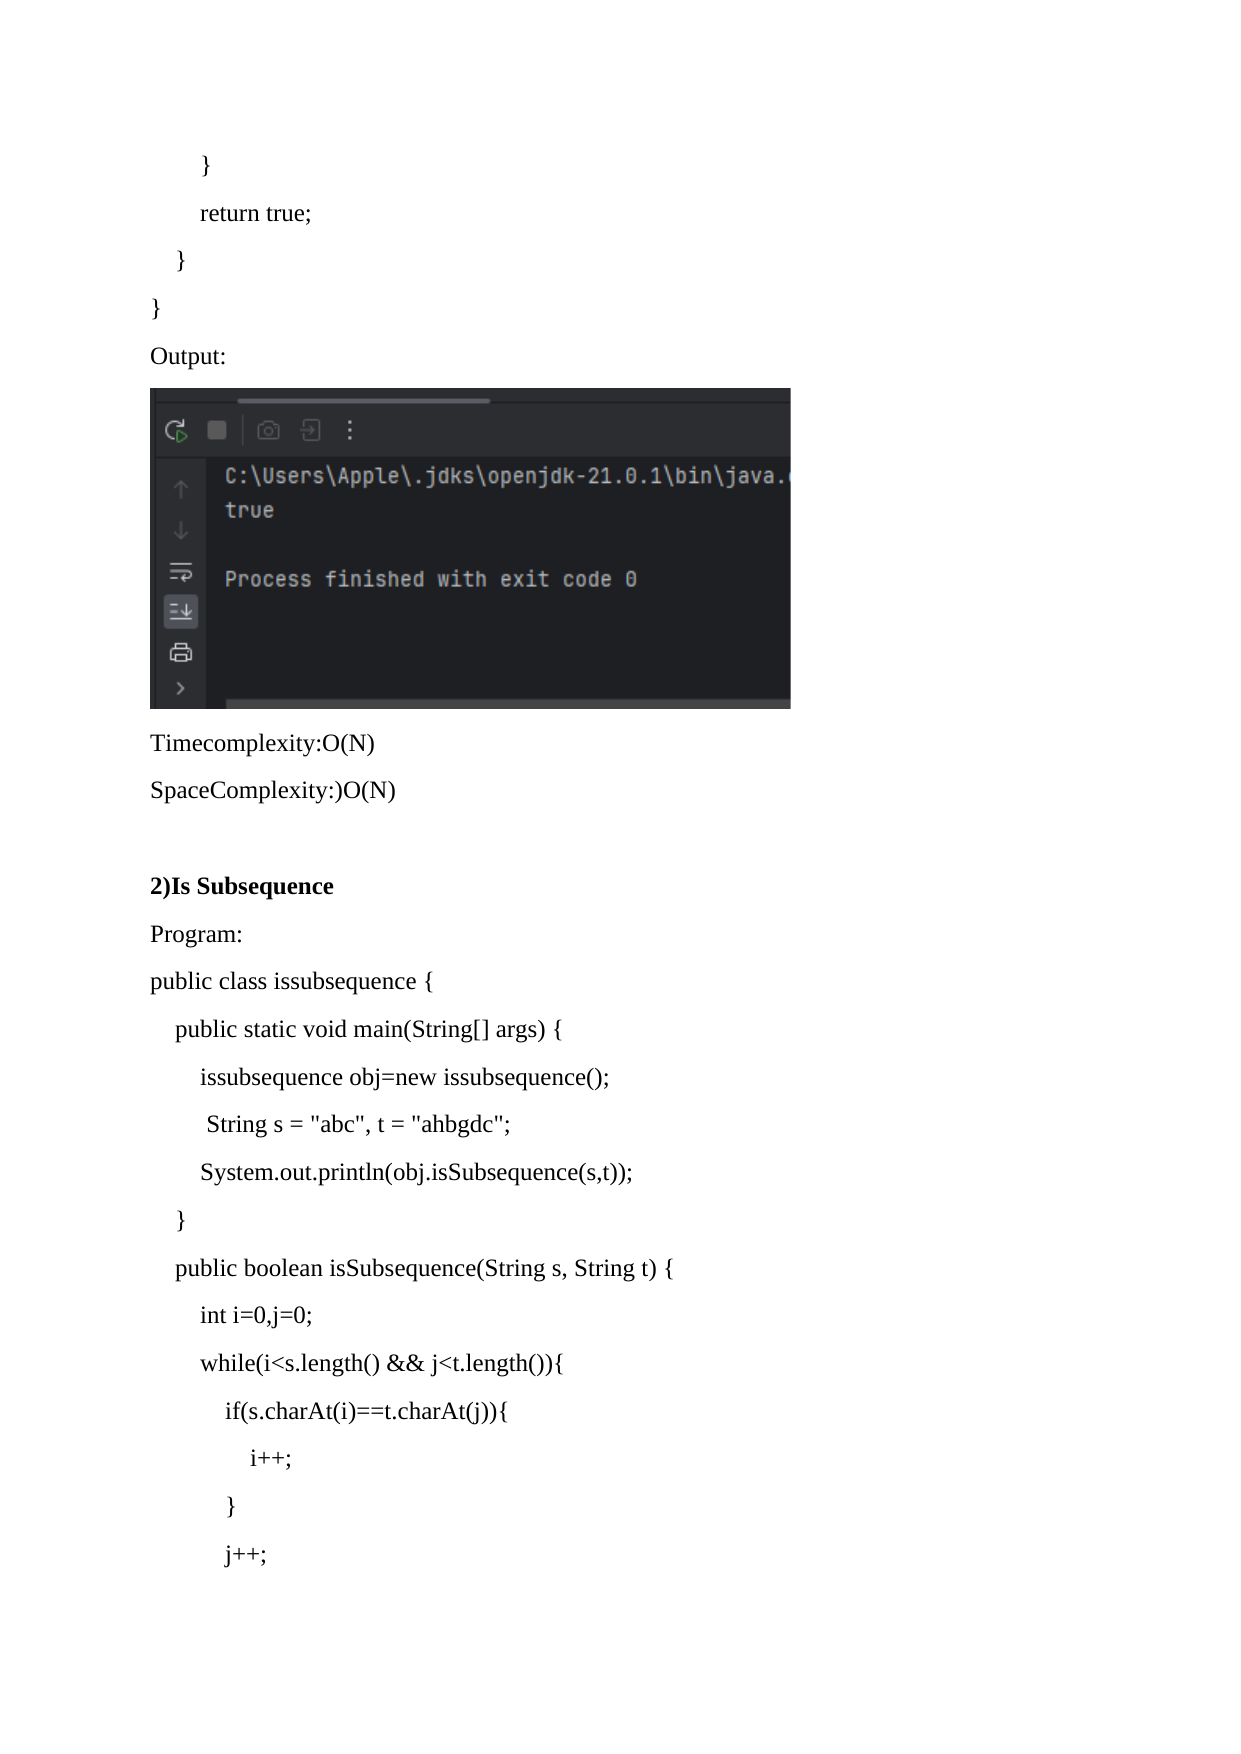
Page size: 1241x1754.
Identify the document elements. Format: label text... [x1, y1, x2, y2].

text public class issubsequence { [150, 966, 1090, 995]
text System.out.println(obj.isSubsequence(s,t)); [150, 1157, 1090, 1186]
text 2)Is Subsequence [150, 871, 1090, 900]
text } [150, 1205, 1090, 1234]
text public boolean isSubsequence(String s, String t) { [150, 1253, 1090, 1281]
text Timecomplexity:O(N) [150, 728, 1090, 757]
text public static void main(String[] args) { [150, 1014, 1090, 1043]
text } [150, 1491, 1090, 1520]
text } [150, 150, 1090, 179]
text i++; [150, 1443, 1090, 1472]
text String s = "abc", t = "ahbgdc"; [150, 1109, 1090, 1138]
text j++; [150, 1539, 1090, 1568]
text Output: [150, 341, 1090, 369]
text if(s.charAt(i)==t.charAt(j)){ [150, 1396, 1090, 1424]
text SpaceComplexity:)O(N) [150, 776, 1090, 804]
text } [150, 245, 1090, 274]
text int i=0,j=0; [150, 1300, 1090, 1329]
text Program: [150, 919, 1090, 947]
text while(i<s.length() && j<t.length()){ [150, 1348, 1090, 1377]
picture [150, 388, 791, 709]
text } [150, 293, 1090, 322]
text issubsequence obj=new issubsequence(); [150, 1062, 1090, 1091]
text return true; [150, 198, 1090, 226]
